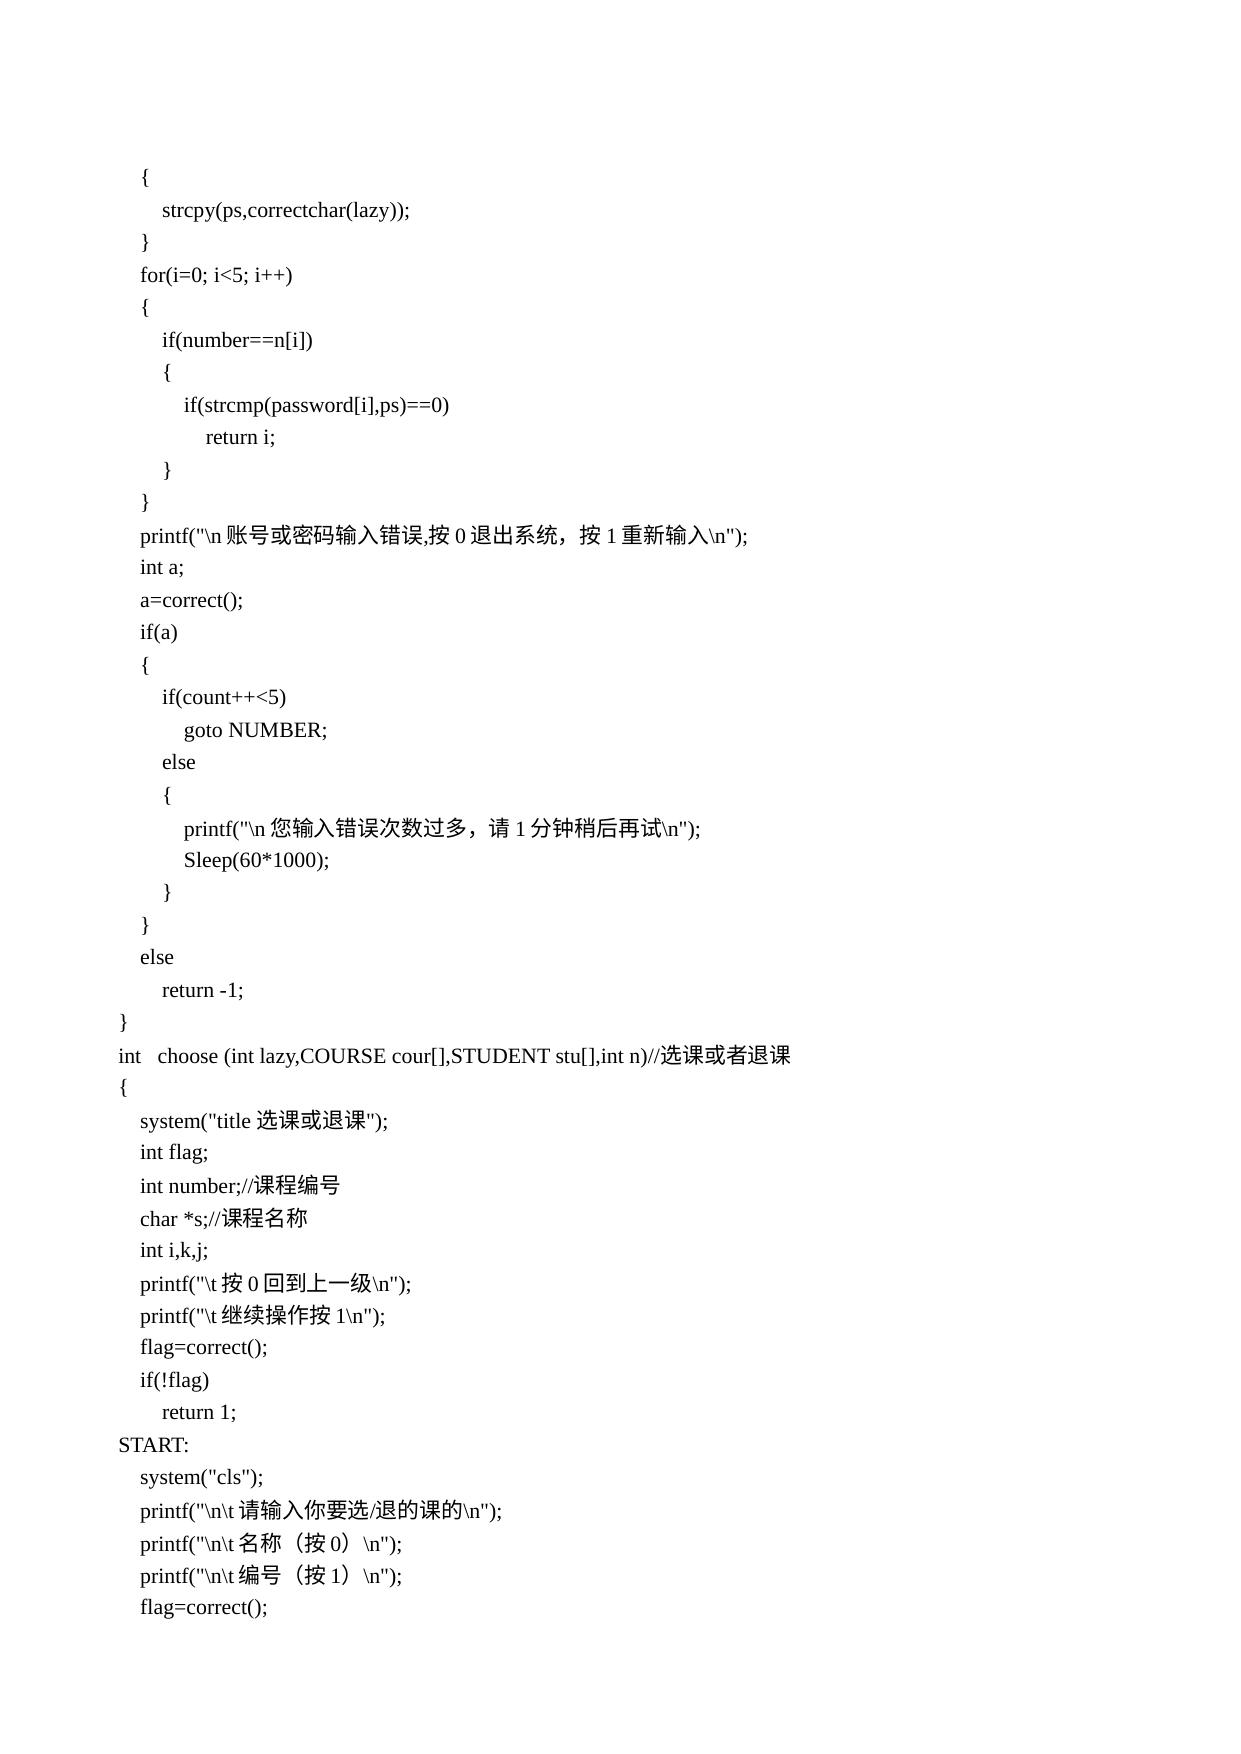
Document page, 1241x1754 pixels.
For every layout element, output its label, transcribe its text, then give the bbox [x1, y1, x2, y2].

text return 1; [118, 1396, 1122, 1428]
text for(i=0; i<5; i++) [118, 258, 1122, 291]
text if(strcmp(password[i],ps)==0) [118, 388, 1122, 421]
text Sleep(60*1000); [118, 843, 1122, 876]
text flag=correct(); [118, 1331, 1122, 1363]
text printf("\n\t编号（按1）\n"); [118, 1558, 1122, 1591]
text } [118, 876, 1122, 908]
text { [118, 1071, 1122, 1103]
text if(a) [118, 616, 1122, 648]
text strcpy(ps,correctchar(lazy)); [118, 193, 1122, 226]
text } [118, 1006, 1122, 1038]
text char *s;//课程名称 [118, 1201, 1122, 1233]
text a=correct(); [118, 583, 1122, 616]
text printf("\t继续操作按1\n"); [118, 1298, 1122, 1331]
text { [118, 648, 1122, 681]
text } [118, 226, 1122, 258]
text { [118, 161, 1122, 193]
text printf("\t按0回到上一级\n"); [118, 1266, 1122, 1298]
text return -1; [118, 973, 1122, 1006]
text printf("\n您输入错误次数过多，请1分钟稍后再试\n"); [118, 811, 1122, 843]
text system("title 选课或退课"); [118, 1103, 1122, 1136]
text START: [118, 1428, 1122, 1461]
text { [118, 291, 1122, 323]
text int number;//课程编号 [118, 1168, 1122, 1201]
text return i; [118, 421, 1122, 453]
text if(count++<5) [118, 681, 1122, 713]
text int choose (int lazy,COURSE cour[],STUDENT stu[],int n)//选课或者退课 [118, 1038, 1122, 1071]
text else [118, 746, 1122, 778]
text int i,k,j; [118, 1233, 1122, 1266]
text { [118, 356, 1122, 388]
text printf("\n\t请输入你要选/退的课的\n"); [118, 1493, 1122, 1526]
text printf("\n\t名称（按0）\n"); [118, 1526, 1122, 1558]
text } [118, 908, 1122, 941]
text } [118, 453, 1122, 486]
text { [118, 778, 1122, 811]
text if(!flag) [118, 1363, 1122, 1396]
text flag=correct(); [118, 1591, 1122, 1623]
text goto NUMBER; [118, 713, 1122, 746]
text if(number==n[i]) [118, 323, 1122, 356]
text } [118, 486, 1122, 518]
text else [118, 941, 1122, 973]
text int a; [118, 551, 1122, 583]
text system("cls"); [118, 1461, 1122, 1493]
text int flag; [118, 1136, 1122, 1168]
text printf("\n账号或密码输入错误,按0退出系统，按1重新输入\n"); [118, 518, 1122, 551]
